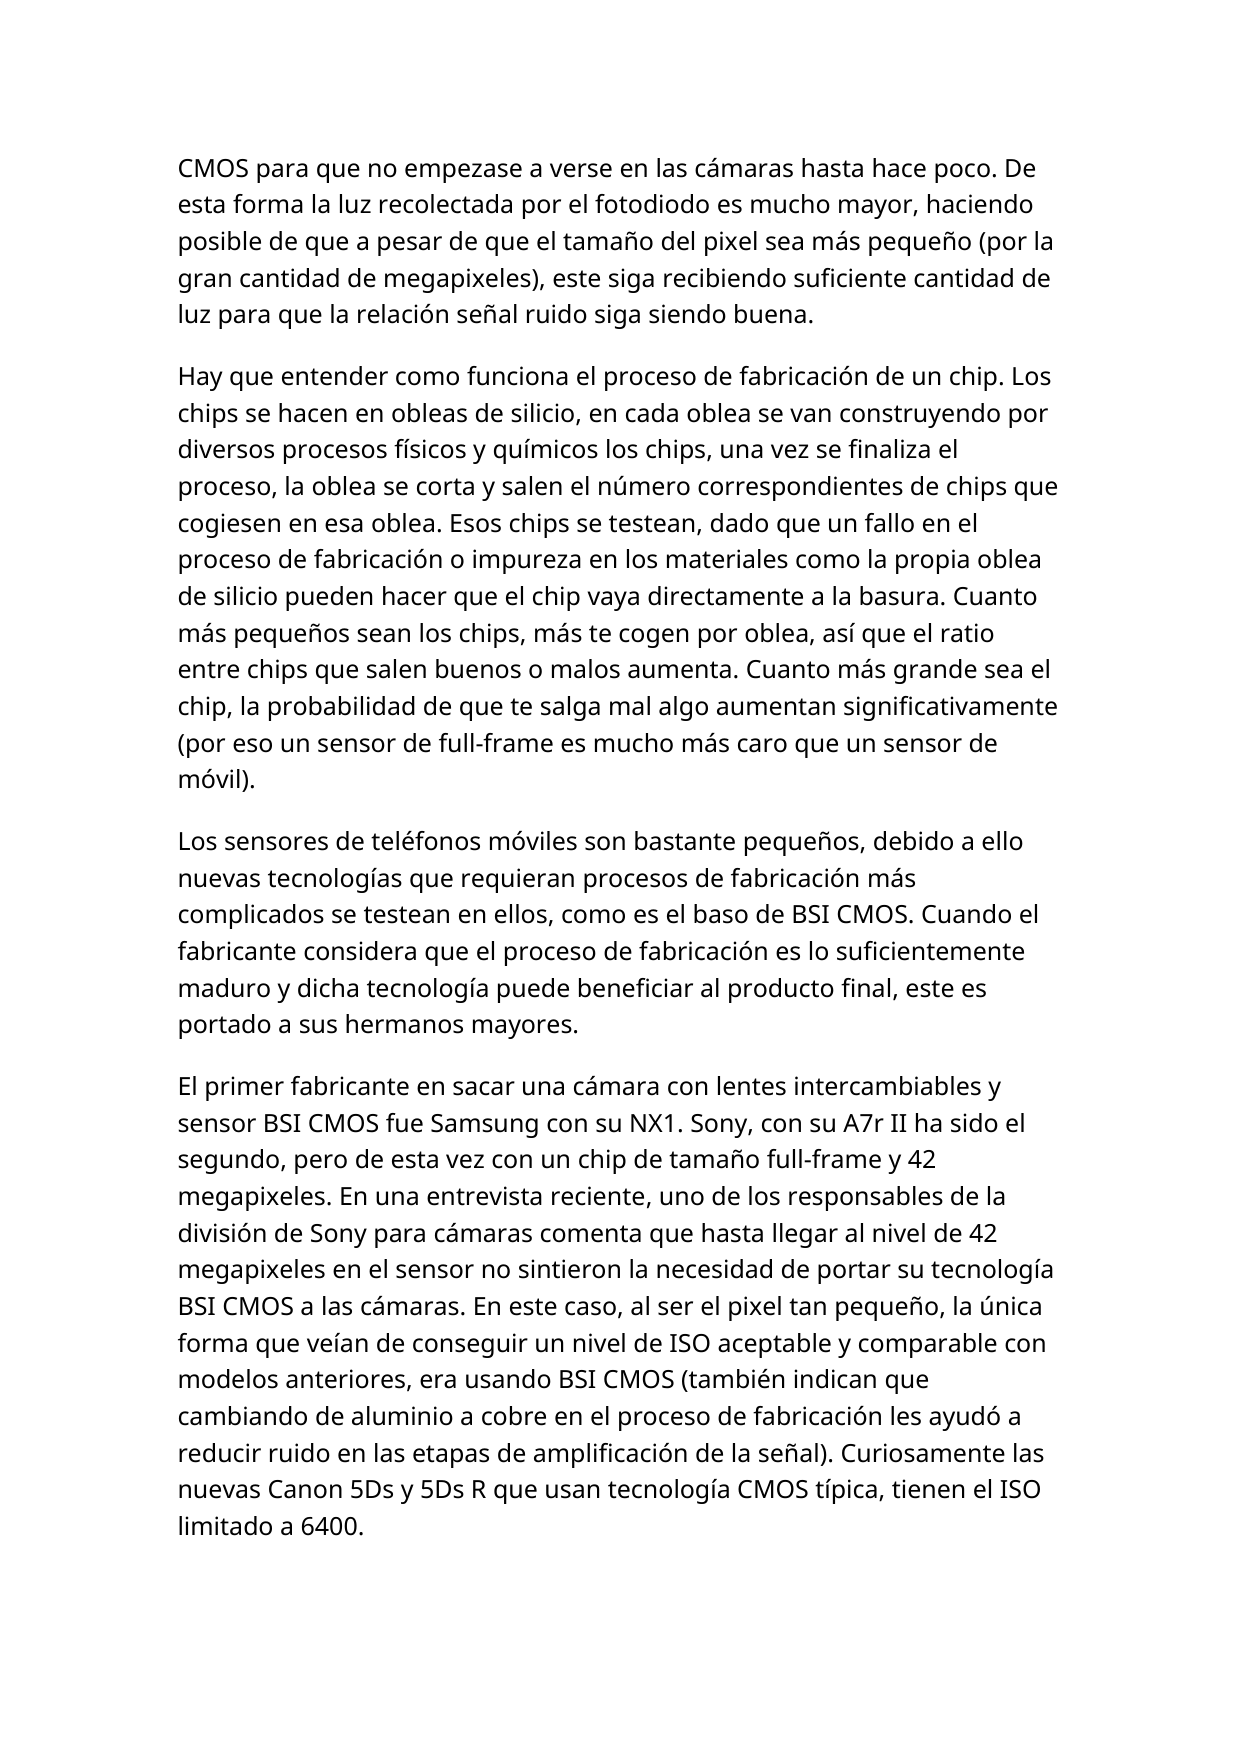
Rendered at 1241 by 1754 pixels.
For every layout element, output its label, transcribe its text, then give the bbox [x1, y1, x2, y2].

text Hay que entender como funciona el proceso de fabricación de un chip. Los chips se hacen en obleas de silicio, en cada oblea se van construyendo por diversos procesos físicos y químicos los chips, una vez se finaliza el proceso, la oblea se corta y salen el número correspondientes de chips que cogiesen en esa oblea. Esos chips se testean, dado que un fallo en el proceso de fabricación o impureza en los materiales como la propia oblea de silicio pueden hacer que el chip vaya directamente a la basura. Cuanto más pequeños sean los chips, más te cogen por oblea, así que el ratio entre chips que salen buenos o malos aumenta. Cuanto más grande sea el chip, la probabilidad de que te salga mal algo aumentan significativamente (por eso un sensor de full-frame es mucho más caro que un sensor de móvil). [177, 356, 1063, 796]
text Los sensores de teléfonos móviles son bastante pequeños, debido a ello nuevas tecnologías que requieran procesos de fabricación más complicados se testean en ellos, como es el baso de BSI CMOS. Cuando el fabricante considera que el proceso de fabricación es lo suficientemente maduro y dicha tecnología puede beneficiar al producto final, este es portado a sus hermanos mayores. [177, 821, 1063, 1041]
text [177, 148, 1063, 331]
text El primer fabricante en sacar una cámara con lentes intercambiables y sensor BSI CMOS fue Samsung con su NX1. Sony, con su A7r II ha sido el segundo, pero de esta vez con un chip de tamaño full-frame y 42 megapixeles. En una entrevista reciente, uno de los responsables de la división de Sony para cámaras comenta que hasta llegar al nivel de 42 megapixeles en el sensor no sintieron la necesidad de portar su tecnología BSI CMOS a las cámaras. En este caso, al ser el pixel tan pequeño, la única forma que veían de conseguir un nivel de ISO aceptable y comparable con modelos anteriores, era usando BSI CMOS (también indican que cambiando de aluminio a cobre en el proceso de fabricación les ayudó a reducir ruido en las etapas de amplificación de la señal). Curiosamente las nuevas Canon 5Ds y 5Ds R que usan tecnología CMOS típica, tienen el ISO limitado a 6400. [177, 1066, 1063, 1543]
